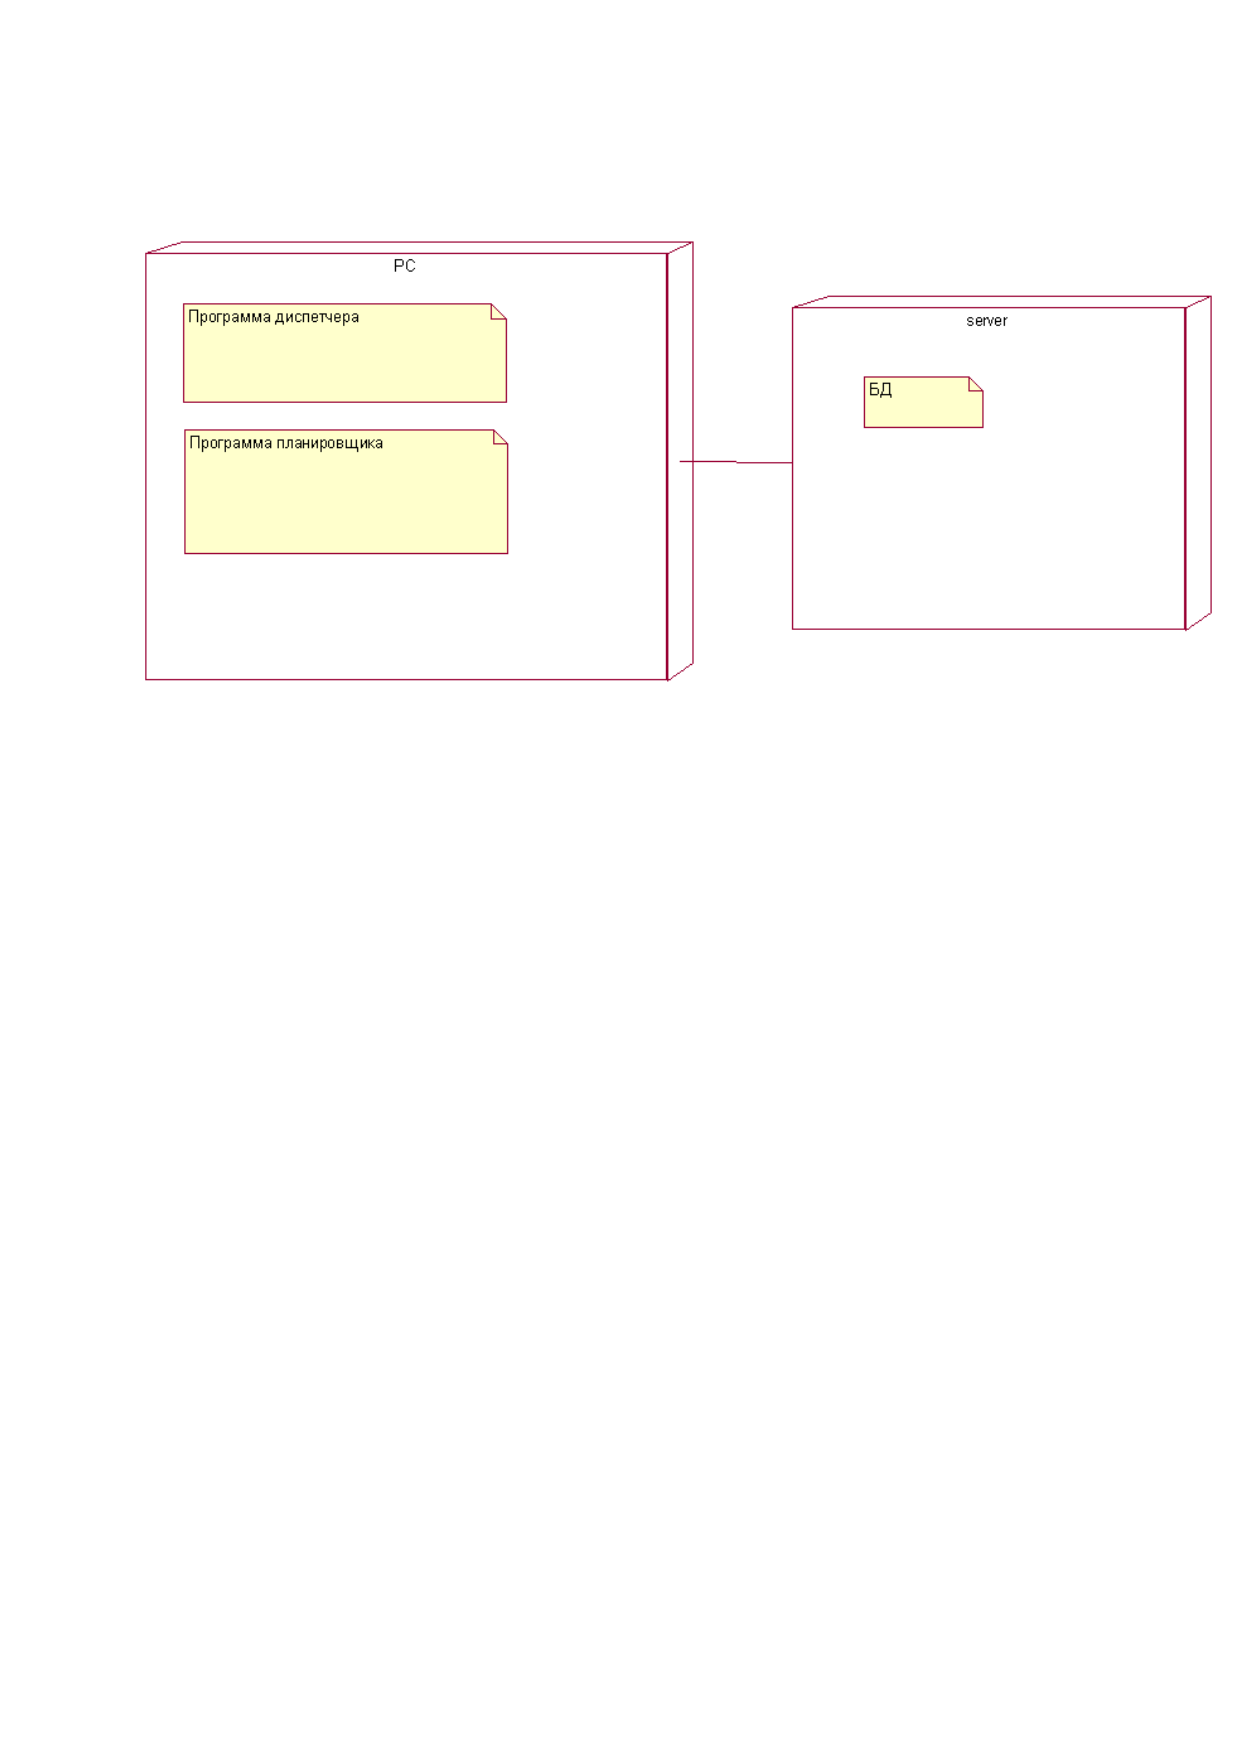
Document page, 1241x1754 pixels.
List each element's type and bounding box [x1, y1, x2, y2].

picture [134, 118, 1227, 722]
